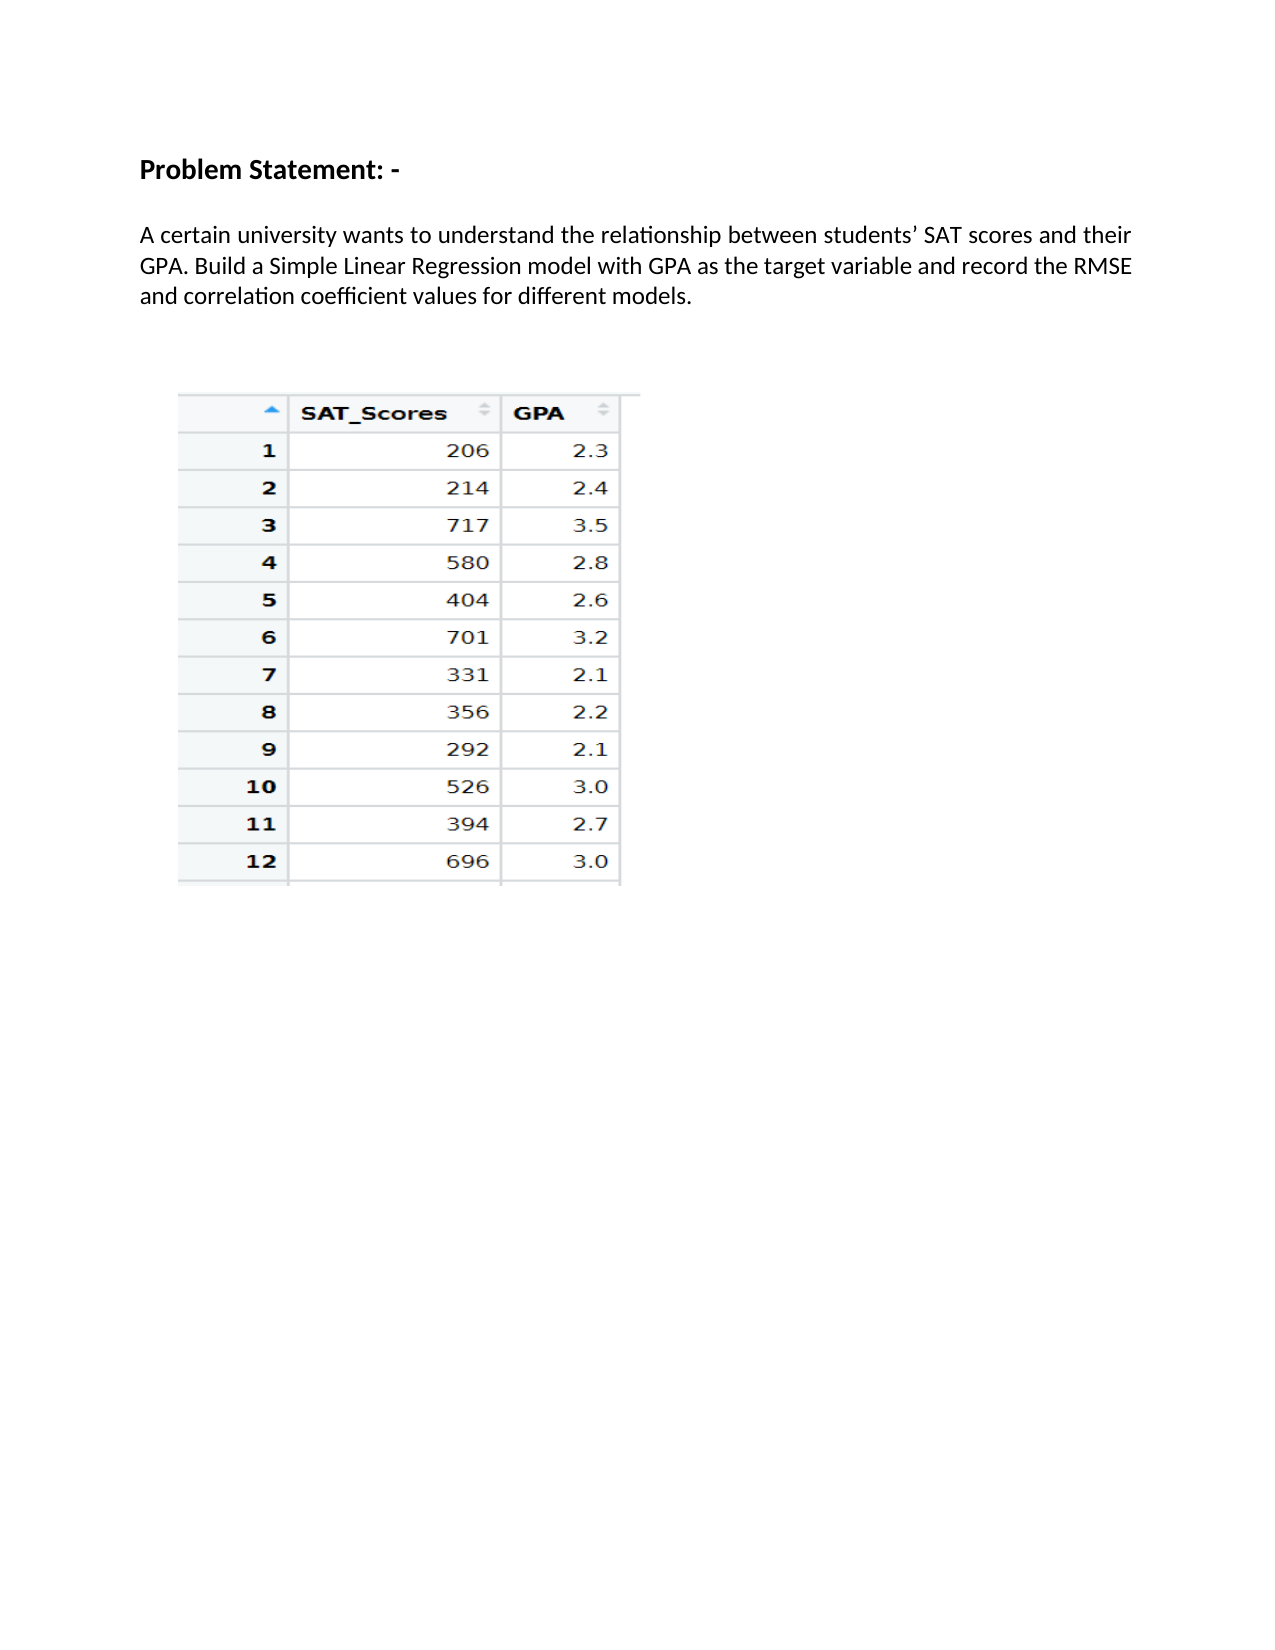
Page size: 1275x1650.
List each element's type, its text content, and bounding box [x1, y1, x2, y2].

subtitle Problem Statement: - [139, 151, 1133, 186]
picture [178, 392, 641, 886]
subtitle A certain university wants to understand the relationship between students’ SAT scores and their GPA. Build a Simple Linear Regression model with GPA as the target variable and record the RMSE and correlation coefficient values for different models. [139, 219, 1133, 311]
